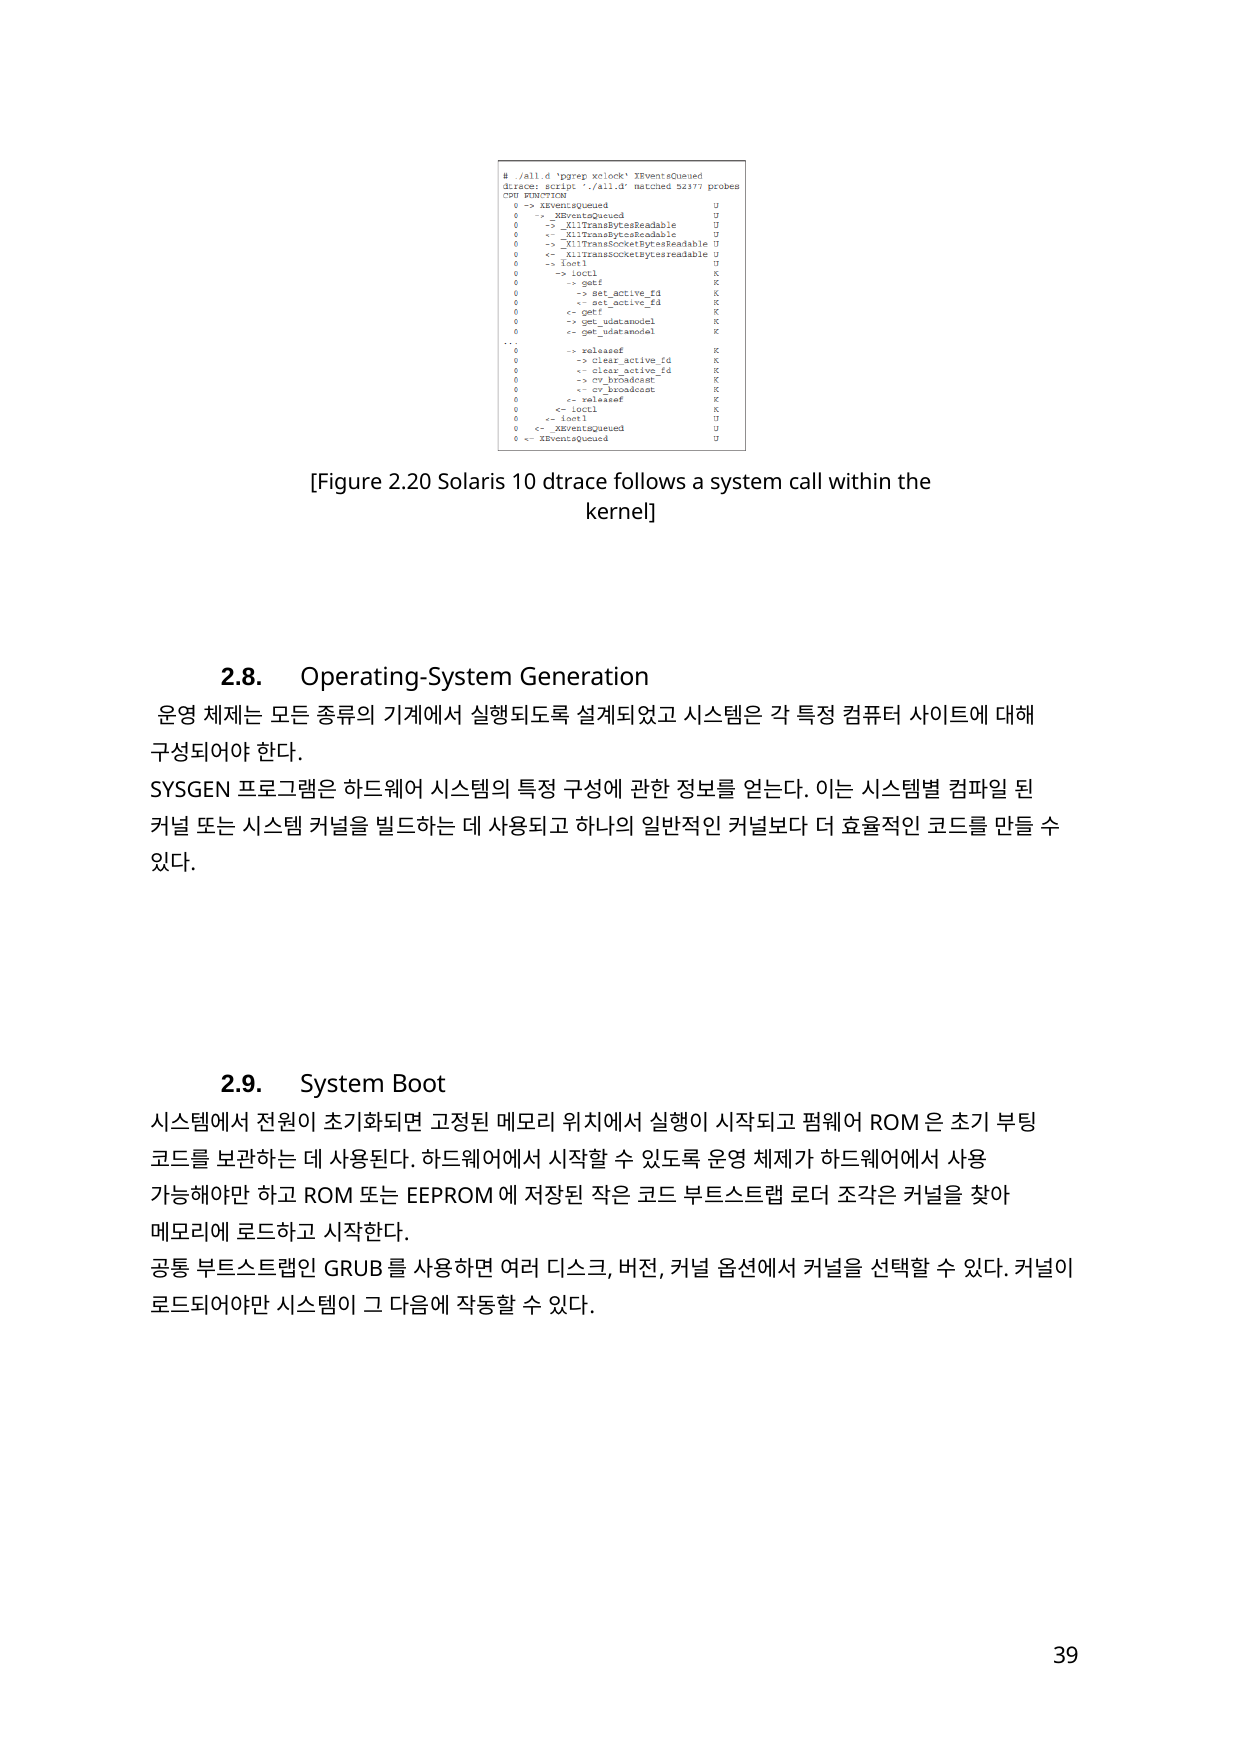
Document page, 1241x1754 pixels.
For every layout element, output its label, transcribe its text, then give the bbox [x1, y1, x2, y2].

picture [497, 160, 746, 451]
subtitle Operating-System Generation [221, 659, 1103, 693]
text 공통 부트스트랩인 GRUB를 사용하면 여러 디스크, 버전, 커널 옵션에서 커널을 선택할 수 있다. 커널이 로드되어야만 시스템이 그 다음에 작동할 수 있다. [150, 1251, 1090, 1320]
text 운영 체제는 모든 종류의 기계에서 실행되도록 설계되었고 시스템은 각 특정 컴퓨터 사이트에 대해 구성되어야 한다. [150, 698, 1079, 767]
text 시스템에서 전원이 초기화되면 고정된 메모리 위치에서 실행이 시작되고 펌웨어 ROM은 초기 부팅 코드를 보관하는 데 사용된다. 하드웨어에서 시작할 수 있도록 운영 체제가 하드웨어에서 사용 가능해야만 하고 ROM 또는 EEPROM에 저장된 작은 코드 부트스트랩 로더 조각은 커널을 찾아 메모리에 로드하고 시작한다. [150, 1105, 1080, 1246]
subtitle System Boot [221, 1065, 1103, 1099]
text [Figure 2.20 Solaris 10 dtrace follows a system call within the kernel] [280, 466, 961, 525]
text SYSGEN 프로그램은 하드웨어 시스템의 특정 구성에 관한 정보를 얻는다. 이는 시스템별 컴파일 된 커널 또는 시스템 커널을 빌드하는 데 사용되고 하나의 일반적인 커널보다 더 효율적인 코드를 만들 수 있다. [150, 772, 1074, 877]
